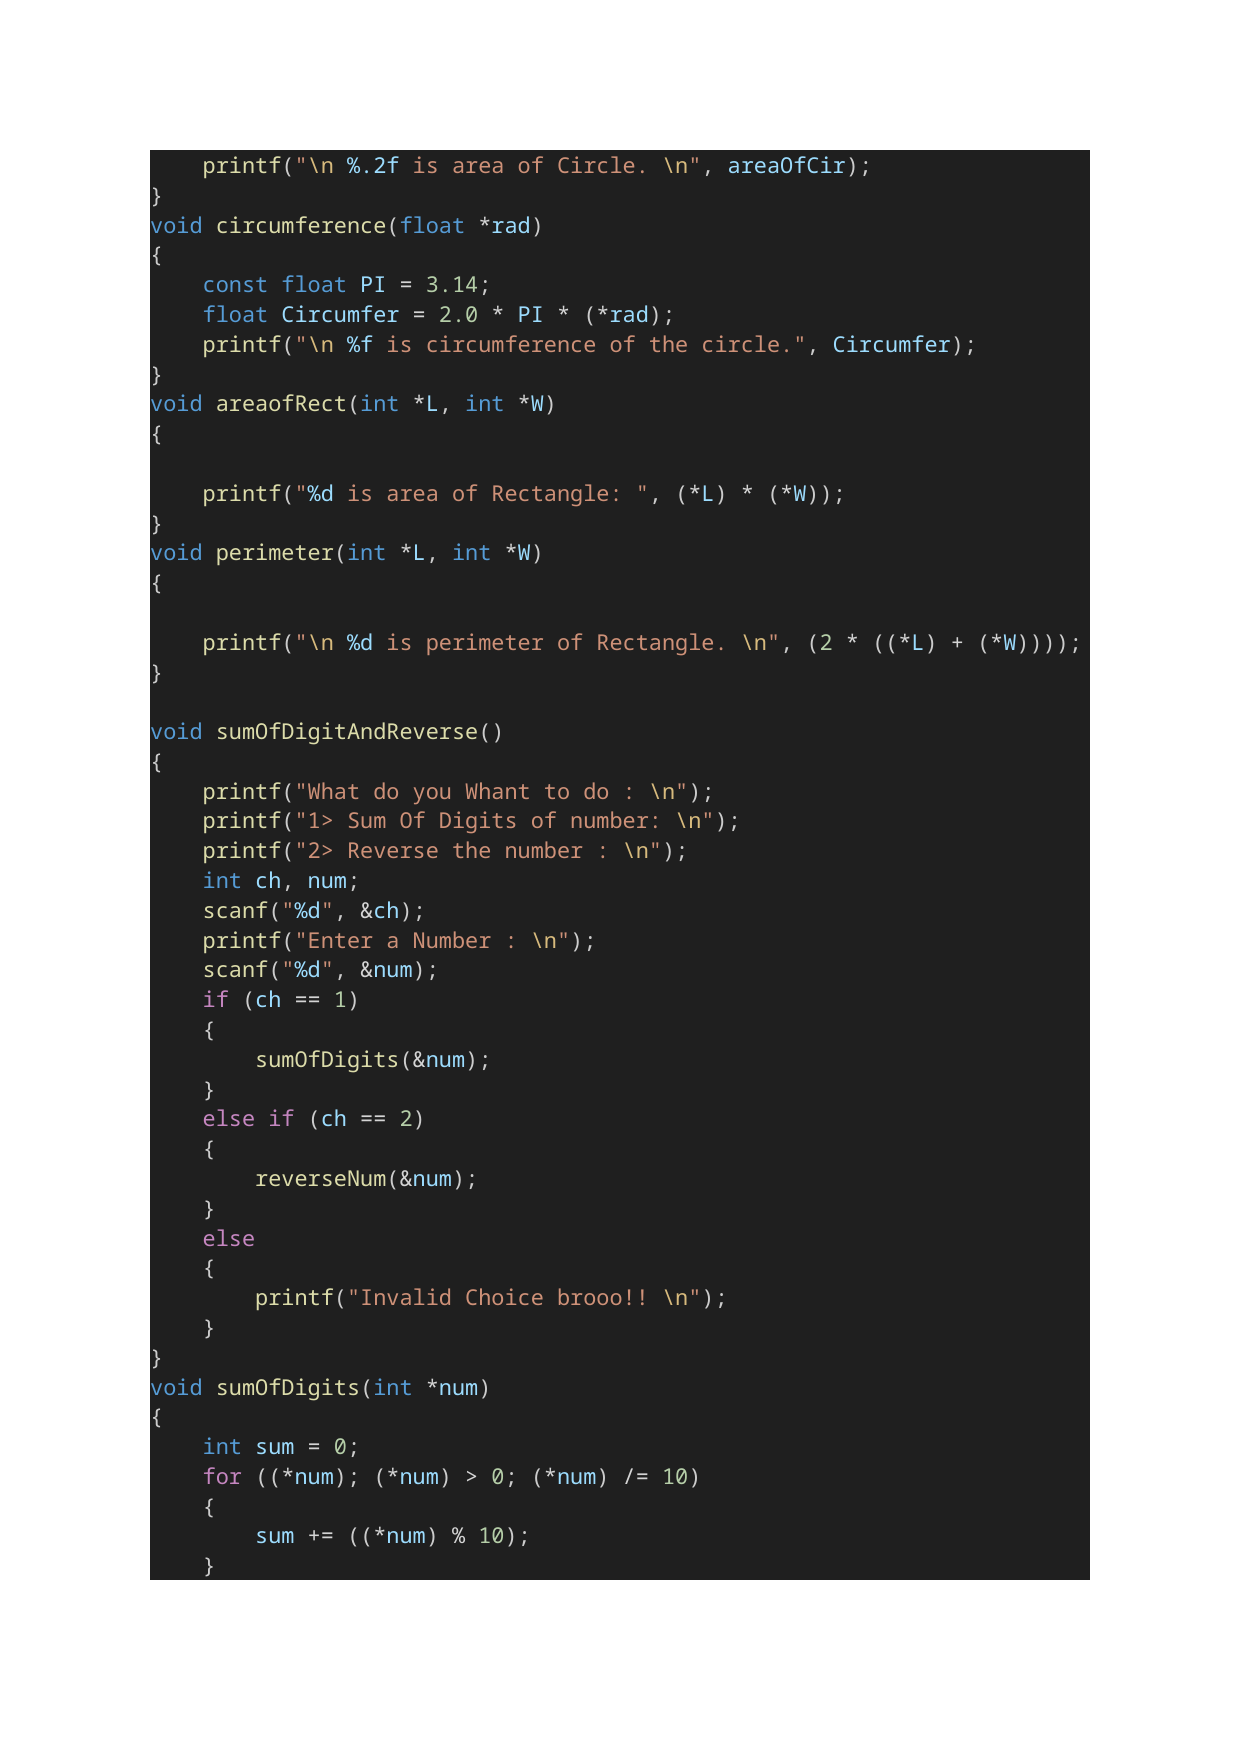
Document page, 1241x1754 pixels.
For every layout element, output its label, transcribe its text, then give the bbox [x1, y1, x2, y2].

text { [150, 1014, 1090, 1044]
text } [150, 656, 1090, 686]
text printf("Enter a Number : \n"); [150, 924, 1090, 954]
text int ch, num; [150, 865, 1090, 895]
text scanf("%d", &num); [150, 954, 1090, 984]
text printf("What do you Whant to do : \n"); [150, 776, 1090, 805]
text } [150, 358, 1090, 388]
text void perimeter(int *L, int *W) [150, 537, 1090, 567]
text { [150, 1133, 1090, 1163]
text for ((*num); (*num) > 0; (*num) /= 10) [150, 1461, 1090, 1491]
text printf("Invalid Choice brooo!! \n"); [150, 1282, 1090, 1312]
text printf("\n %d is perimeter of Rectangle. \n", (2 * ((*L) + (*W)))); [150, 627, 1090, 656]
text { [150, 418, 1090, 448]
text sum += ((*num) % 10); [150, 1520, 1090, 1550]
text printf("1> Sum Of Digits of number: \n"); [150, 805, 1090, 835]
text { [150, 1252, 1090, 1282]
text else [150, 1222, 1090, 1252]
text { [150, 567, 1090, 597]
text void circumference(float *rad) [150, 209, 1090, 239]
text float Circumfer = 2.0 * PI * (*rad); [150, 299, 1090, 329]
text else if (ch == 2) [150, 1103, 1090, 1133]
text const float PI = 3.14; [150, 269, 1090, 299]
text if (ch == 1) [150, 984, 1090, 1014]
text printf("%d is area of Rectangle: ", (*L) * (*W)); [150, 478, 1090, 507]
text printf("\n %.2f is area of Circle. \n", areaOfCir); [150, 150, 1090, 180]
text { [150, 1491, 1090, 1520]
text } [150, 1193, 1090, 1222]
text void areaofRect(int *L, int *W) [150, 388, 1090, 418]
text printf("2> Reverse the number : \n"); [150, 835, 1090, 865]
text } [150, 1073, 1090, 1103]
text reverseNum(&num); [150, 1163, 1090, 1193]
text sumOfDigits(&num); [150, 1044, 1090, 1073]
text { [150, 1401, 1090, 1431]
text void sumOfDigitAndReverse() [150, 716, 1090, 746]
text printf("\n %f is circumference of the circle.", Circumfer); [150, 329, 1090, 358]
text { [150, 239, 1090, 269]
text } [150, 1312, 1090, 1342]
text } [150, 507, 1090, 537]
text } [150, 1342, 1090, 1371]
text scanf("%d", &ch); [150, 895, 1090, 924]
text } [150, 1550, 1090, 1580]
text void sumOfDigits(int *num) [150, 1371, 1090, 1401]
text { [150, 746, 1090, 776]
text int sum = 0; [150, 1431, 1090, 1461]
text } [150, 180, 1090, 209]
